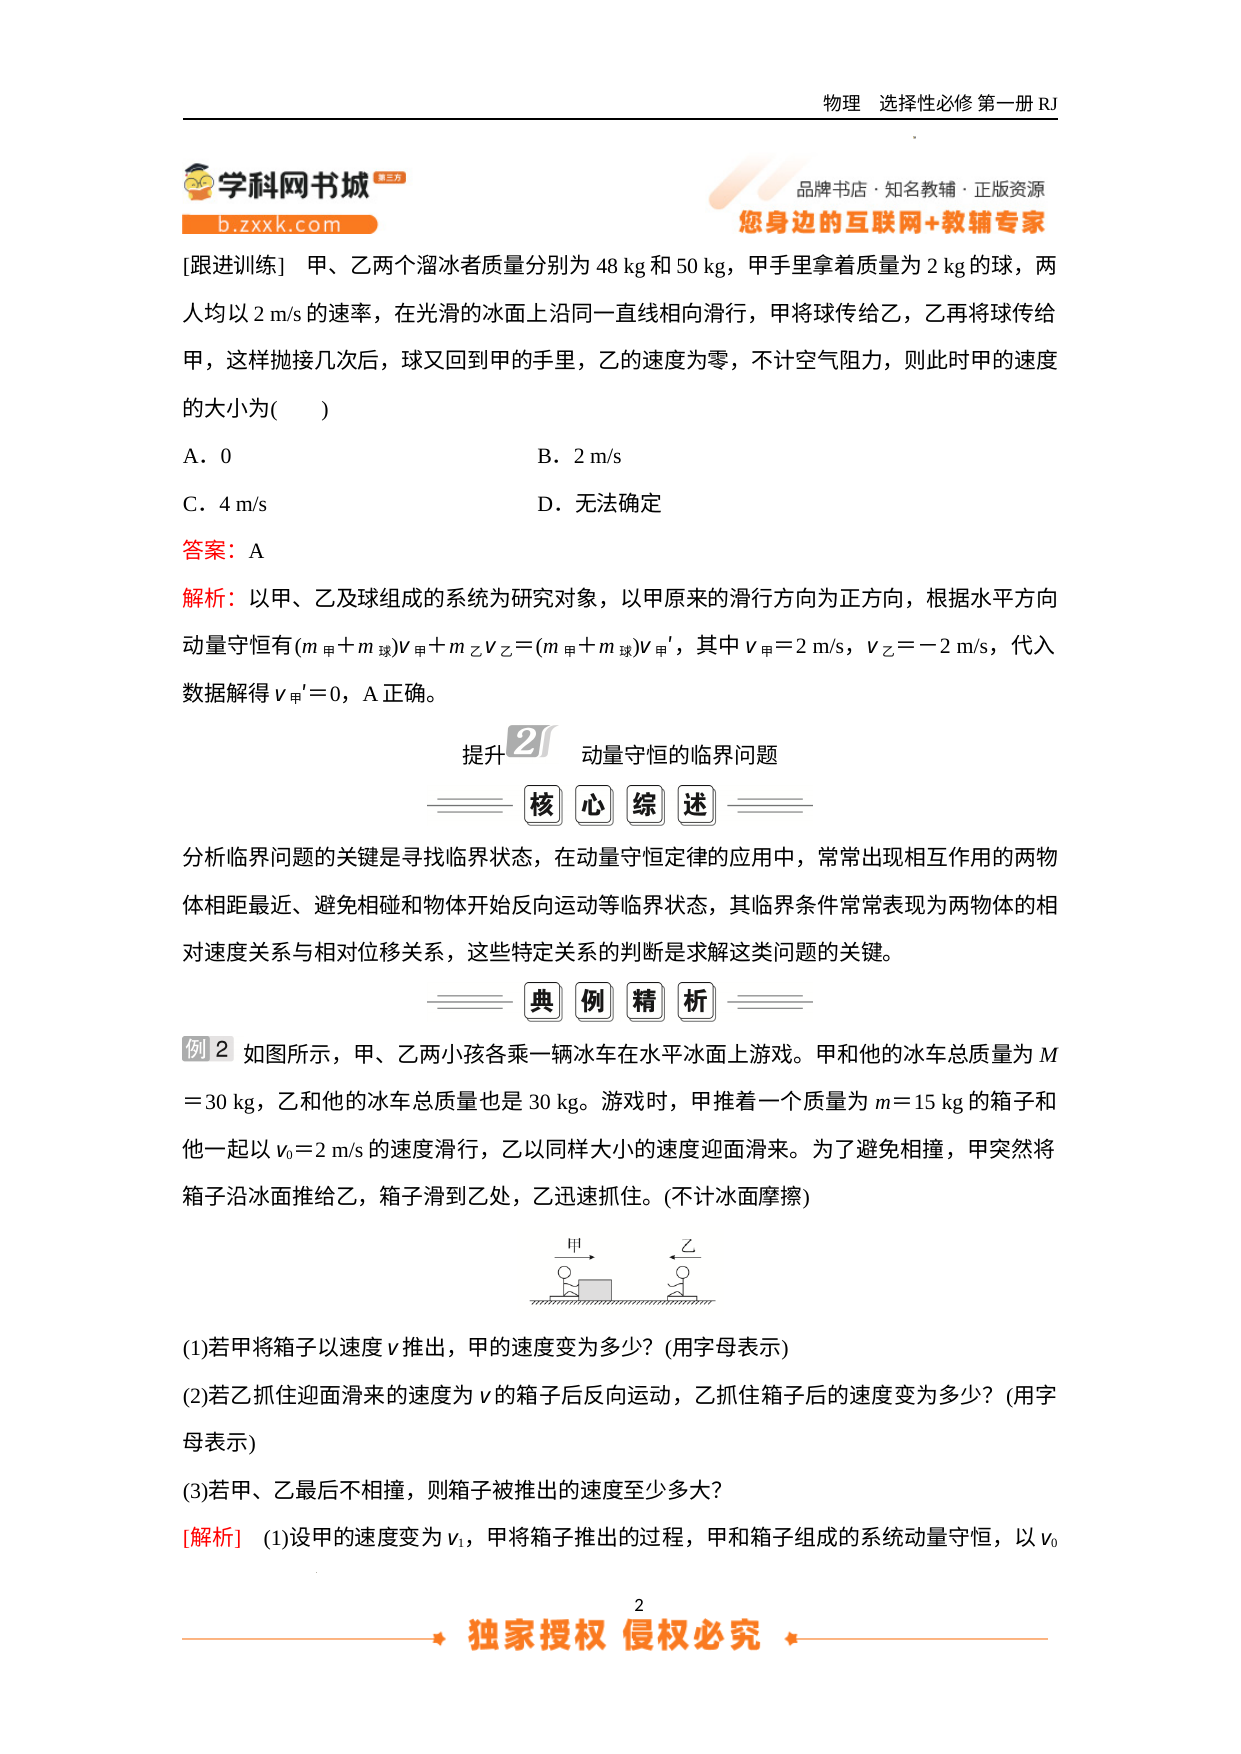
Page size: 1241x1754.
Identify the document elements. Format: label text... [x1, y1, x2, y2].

text [解析] (1)设甲的速度变为v1，甲将箱子推出的过程，甲和箱子组成的系统动量守恒，以v0的方向为正方向，由动量守恒定律得 [183, 1520, 1058, 1552]
text 答案：A [183, 533, 1058, 565]
text (1)若甲将箱子以速度v推出，甲的速度变为多少？(用字母表示) [183, 1330, 1058, 1362]
picture [182, 1618, 1048, 1651]
text [跟进训练] 甲、乙两个溜冰者质量分别为48 kg和50 kg，甲手里拿着质量为2 kg的球，两人均以2 m/s的速率，在光滑的冰面上沿同一直线相向滑行，甲将球传给乙，乙再将球传给甲，这样抛接几次后，球又回到甲的手里，乙的速度为零，不计空气阻力，则此时甲的速度的大小为( ) [183, 248, 1058, 422]
text C．4 m/s D．无法确定 [183, 486, 1058, 517]
picture [182, 1036, 244, 1062]
text A．0 B．2 m/s [183, 438, 1058, 470]
text 如图所示，甲、乙两小孩各乘一辆冰车在水平冰面上游戏。甲和他的冰车总质量为M＝30 kg，乙和他的冰车总质量也是30 kg。游戏时，甲推着一个质量为m＝15 kg的箱子和他一起以v0＝2 m/s的速度滑行，乙以同样大小的速度迎面滑来。为了避免相撞，甲突然将箱子沿冰面推给乙，箱子滑到乙处，乙迅速抓住。(不计冰面摩擦) [183, 1037, 1058, 1211]
picture [427, 785, 813, 826]
text (2)若乙抓住迎面滑来的速度为v的箱子后反向运动，乙抓住箱子后的速度变为多少？(用字母表示) [183, 1378, 1058, 1457]
picture [506, 723, 559, 764]
picture [182, 150, 1048, 234]
text (3)若甲、乙最后不相撞，则箱子被推出的速度至少多大？ [183, 1473, 1058, 1504]
text 分析临界问题的关键是寻找临界状态，在动量守恒定律的应用中，常常出现相互作用的两物体相距最近、避免相碰和物体开始反向运动等临界状态，其临界条件常常表现为两物体的相对速度关系与相对位移关系，这些特定关系的判断是求解这类问题的关键。 [183, 840, 1058, 967]
picture [427, 982, 813, 1022]
picture [516, 1226, 724, 1316]
text 解析：以甲、乙及球组成的系统为研究对象，以甲原来的滑行方向为正方向，根据水平方向动量守恒有(m甲＋m球)v甲＋m乙v乙＝(m甲＋m球)v甲′，其中v甲＝2 m/s，v乙＝－2 m/s，代入数据解得v甲′＝0，A正确。 [183, 581, 1058, 707]
text 提升 动量守恒的临界问题 [183, 723, 1058, 770]
